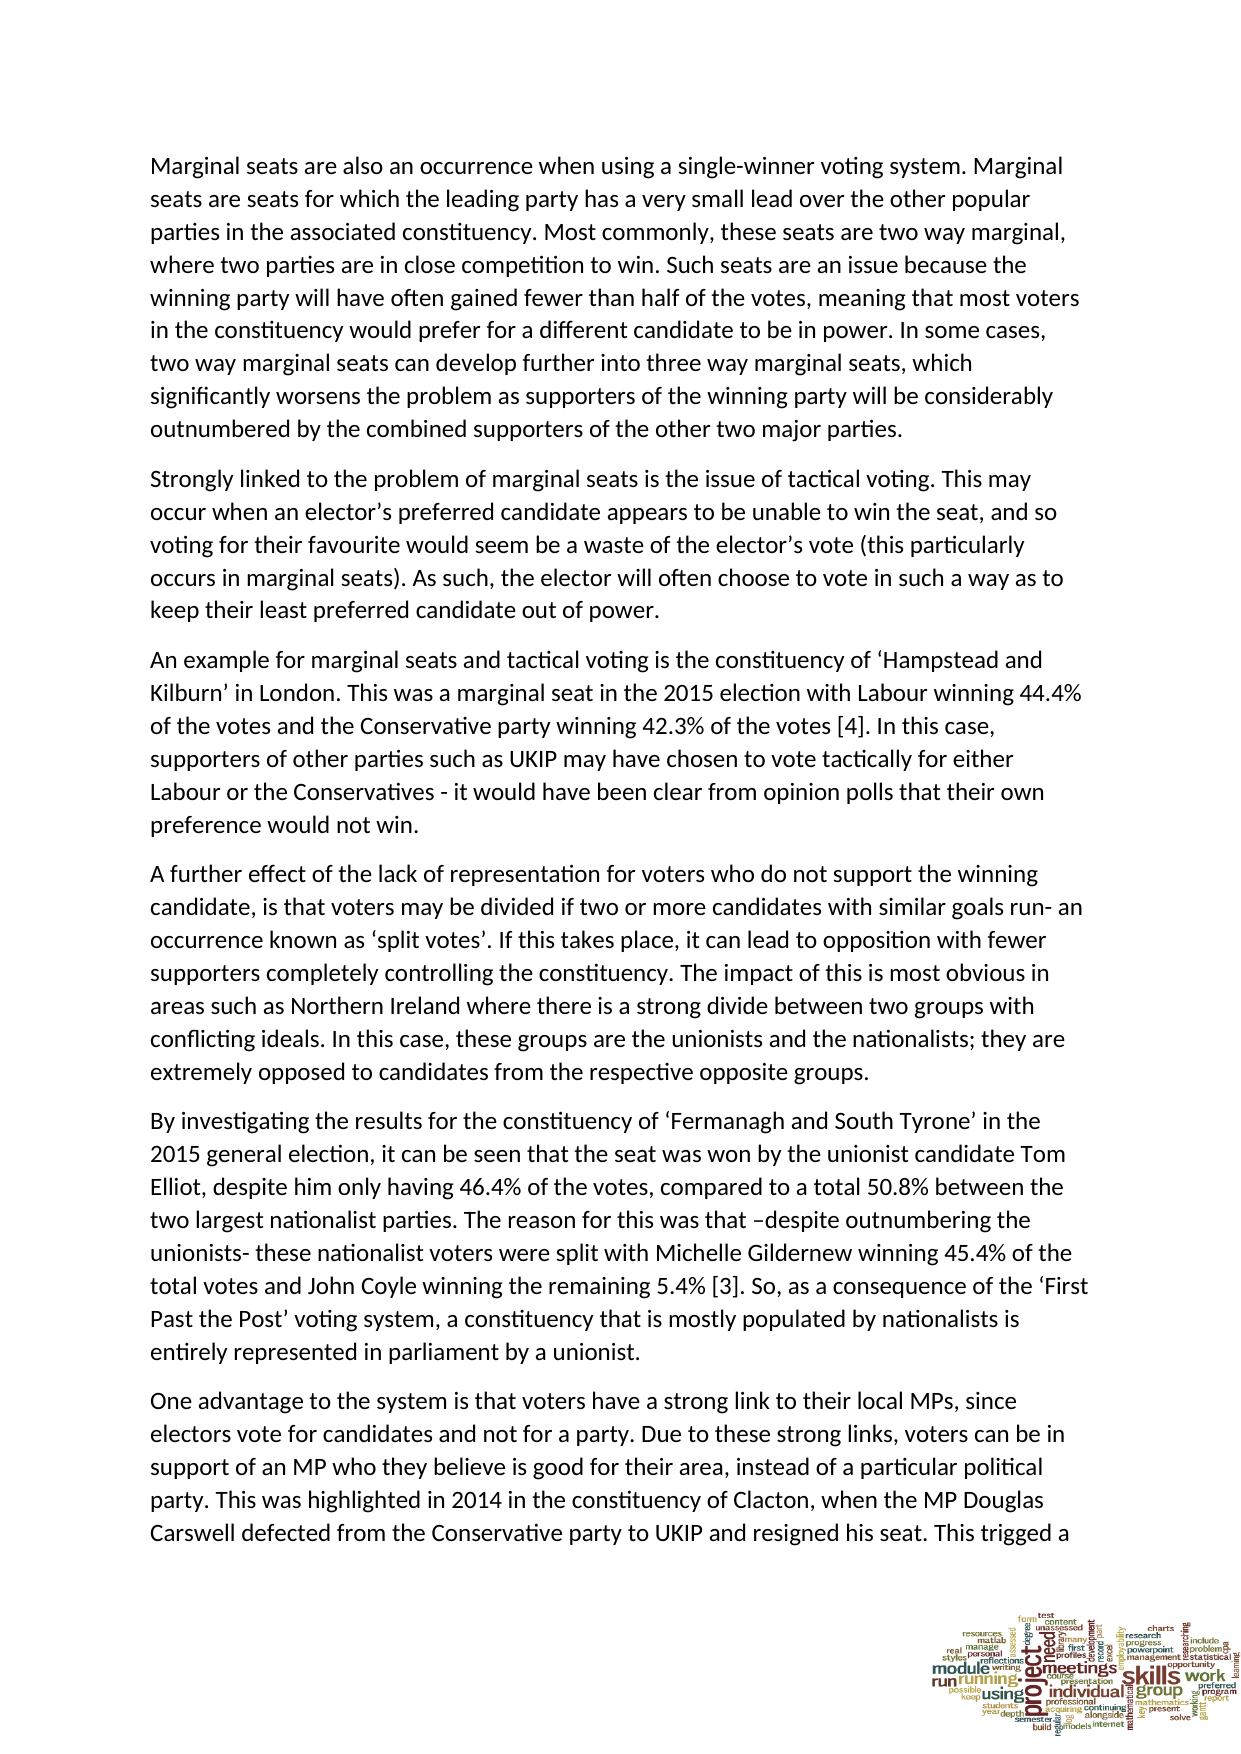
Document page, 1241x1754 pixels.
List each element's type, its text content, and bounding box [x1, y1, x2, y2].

text Marginal seats are also an occurrence when using a single-winner voting system. Marginal seats are seats for which the leading party has a very small lead over the other popular parties in the associated constituency. Most commonly, these seats are two way marginal, where two parties are in close competition to win. Such seats are an issue because the winning party will have often gained fewer than half of the votes, meaning that most voters in the constituency would prefer for a different candidate to be in power. In some cases, two way marginal seats can develop further into three way marginal seats, which significantly worsens the problem as supporters of the winning party will be considerably outnumbered by the combined supporters of the other two major parties. [150, 150, 1090, 444]
text By investigating the results for the constituency of ‘Fermanagh and South Tyrone’ in the 2015 general election, it can be seen that the seat was won by the unionist candidate Tom Elliot, despite him only having 46.4% of the votes, compared to a total 50.8% between the two largest nationalist parties. The reason for this was that –despite outnumbering the unionists- these nationalist voters were split with Michelle Gildernew winning 45.4% of the total votes and John Coyle winning the remaining 5.4% [3]. So, as a consequence of the ‘First Past the Post’ voting system, a constituency that is mostly populated by nationalists is entirely represented in parliament by a unionist. [150, 1105, 1090, 1366]
text A further effect of the lack of representation for voters who do not support the winning candidate, is that voters may be divided if two or more candidates with similar goals run- an occurrence known as ‘split votes’. If this takes place, it can lead to opposition with fewer supporters completely controlling the constituency. The impact of this is most obvious in areas such as Northern Ireland where there is a strong divide between two groups with conflicting ideals. In this case, these groups are the unionists and the nationalists; they are extremely opposed to candidates from the respective opposite groups. [150, 858, 1090, 1086]
picture [932, 1594, 1241, 1754]
text Strongly linked to the problem of marginal seats is the issue of tactical voting. This may occur when an elector’s preferred candidate appears to be unable to win the seat, and so voting for their favourite would seem be a waste of the elector’s vote (this particularly occurs in marginal seats). As such, the elector will often choose to vote in such a way as to keep their least preferred candidate out of power. [150, 463, 1090, 625]
text An example for marginal seats and tactical voting is the constituency of ‘Hampstead and Kilburn’ in London. This was a marginal seat in the 2015 election with Labour winning 44.4% of the votes and the Conservative party winning 42.3% of the votes [4]. In this case, supporters of other parties such as UKIP may have chosen to vote tactically for either Labour or the Conservatives - it would have been clear from opinion polls that their own preference would not win. [150, 644, 1090, 839]
